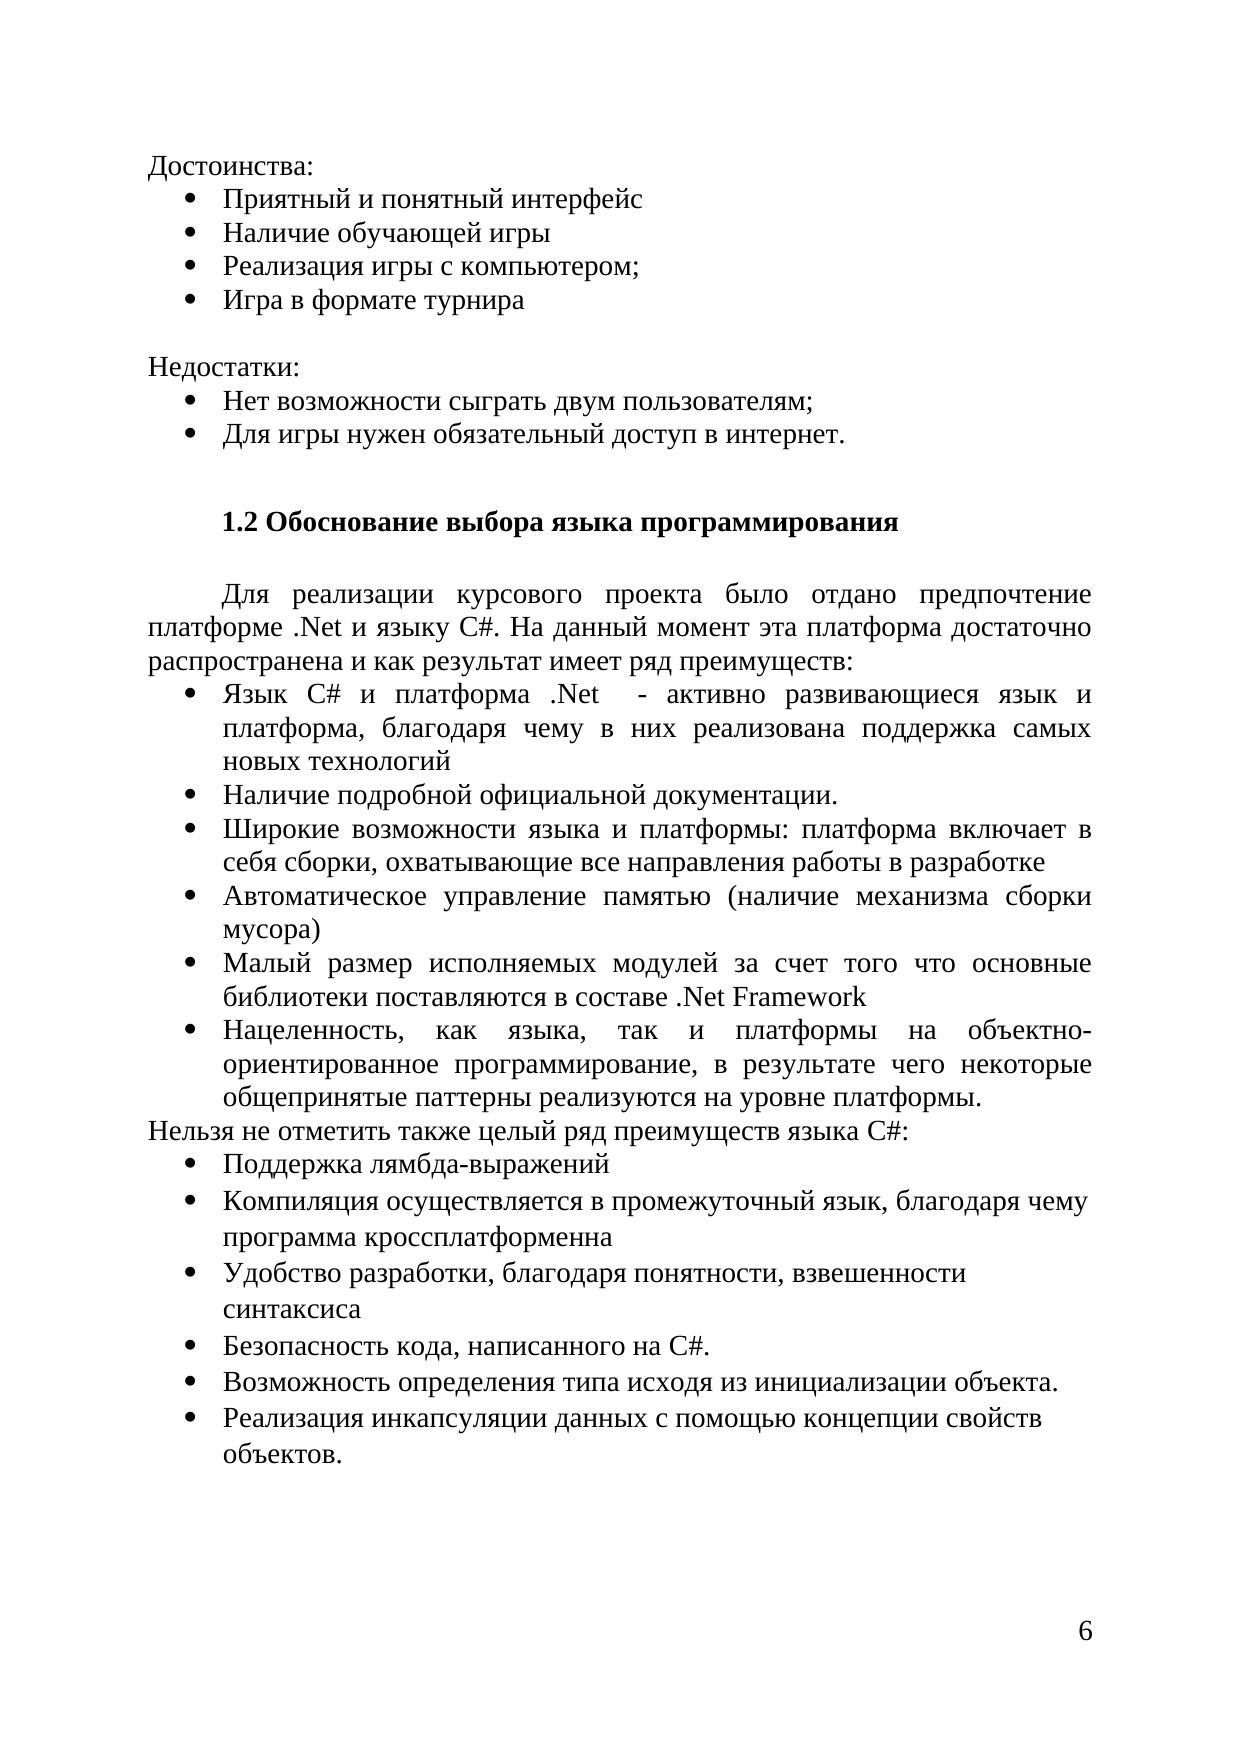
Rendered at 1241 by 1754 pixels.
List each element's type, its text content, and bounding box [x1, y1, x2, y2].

list Реализация игры с компьютером; [185, 248, 1093, 282]
list Безопасность кода, написанного на C#. [185, 1328, 1093, 1361]
text Недостатки: [148, 349, 1093, 383]
list Удобство разработки, благодаря понятности, взвешенности синтаксиса [185, 1255, 1093, 1325]
list Нет возможности сыграть двум пользователям; [185, 383, 1093, 416]
list Возможность определения типа исходя из инициализации объекта. [185, 1364, 1093, 1397]
text Нельзя не отметить также целый ряд преимуществ языка C#: [148, 1113, 1093, 1147]
list Приятный и понятный интерфейс [185, 181, 1093, 215]
list Компиляция осуществляется в промежуточный язык, благодаря чему программа кроссплатформенна [185, 1183, 1093, 1253]
text Достоинства: [148, 148, 1093, 181]
list Поддержка лямбда-выражений [185, 1147, 1093, 1180]
list Малый размер исполняемых модулей за счет того что основные библиотеки поставляются в составе .Net Framework [185, 945, 1093, 1012]
list Реализация инкапсуляции данных с помощью концепции свойств объектов. [185, 1400, 1093, 1470]
list Наличие обучающей игры [185, 215, 1093, 248]
list Наличие подробной официальной документации. [185, 777, 1093, 811]
list Язык C# и платформа .Net - активно развивающиеся язык и платформа, благодаря чему в них реализована поддержка самых новых технологий [185, 676, 1093, 777]
list Нацеленность, как языка, так и платформы на объектно-ориентированное программирование, в результате чего некоторые общепринятые паттерны реализуются на уровне платформы. [185, 1012, 1093, 1113]
subtitle 1.2 Обоснование выбора языка программирования [221, 504, 1093, 538]
text Для реализации курсового проекта было отдано предпочтение платформе .Net и языку С#. На данный момент эта платформа достаточно распространена и как результат имеет ряд преимуществ: [148, 576, 1093, 676]
list Для игры нужен обязательный доступ в интернет. [185, 416, 1093, 450]
list Широкие возможности языка и платформы: платформа включает в себя сборки, охватывающие все направления работы в разработке [185, 811, 1093, 878]
list Игра в формате турнира [185, 282, 1093, 316]
list Автоматическое управление памятью (наличие механизма сборки мусора) [185, 878, 1093, 945]
